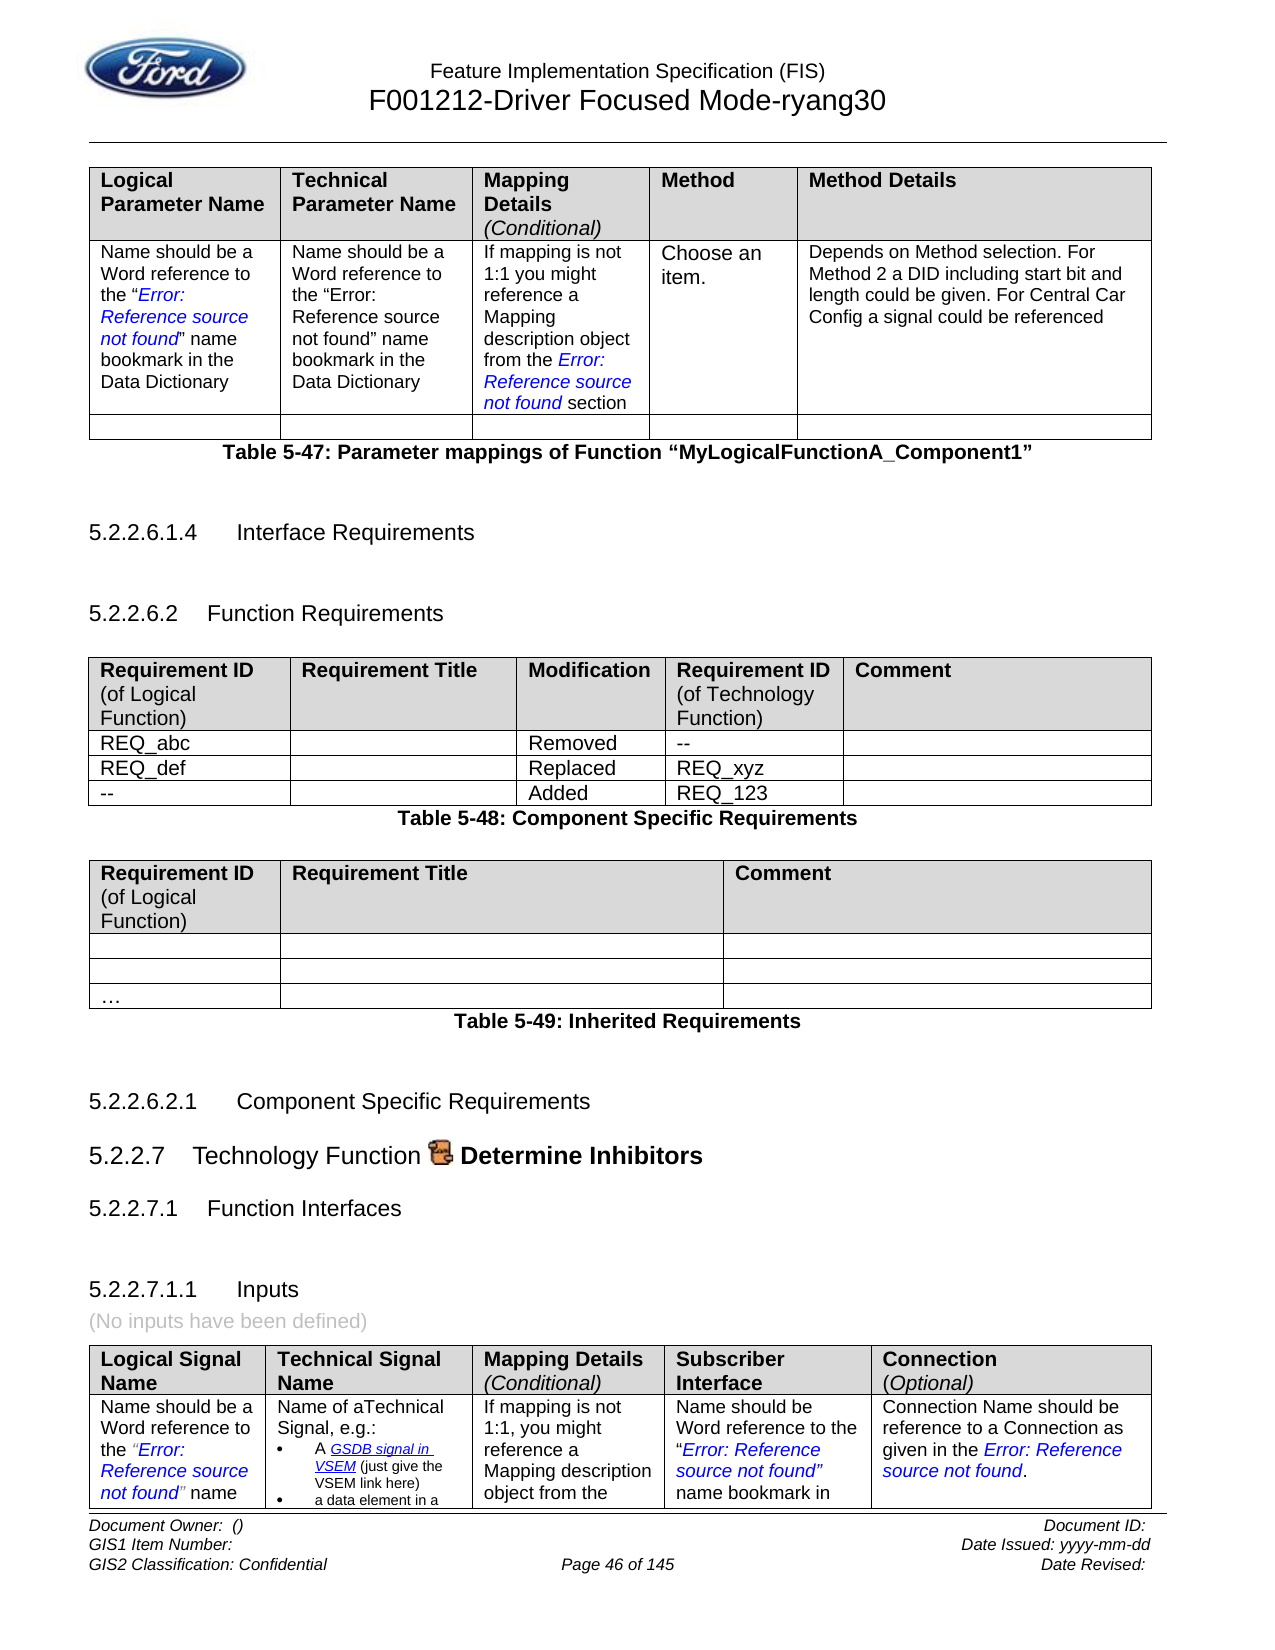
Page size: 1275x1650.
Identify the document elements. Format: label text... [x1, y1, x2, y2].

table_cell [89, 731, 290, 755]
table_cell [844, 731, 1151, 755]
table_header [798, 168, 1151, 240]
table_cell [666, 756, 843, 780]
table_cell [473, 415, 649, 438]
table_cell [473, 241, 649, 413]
subtitle Interface Requirements [89, 519, 1167, 545]
subtitle Technology Function Determine Inhibitors [89, 1139, 1167, 1170]
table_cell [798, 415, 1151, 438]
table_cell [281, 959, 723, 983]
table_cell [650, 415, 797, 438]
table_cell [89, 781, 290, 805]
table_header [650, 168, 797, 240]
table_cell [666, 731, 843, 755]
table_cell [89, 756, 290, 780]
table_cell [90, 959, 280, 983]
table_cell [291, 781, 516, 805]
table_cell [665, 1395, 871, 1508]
picture [65, 18, 266, 119]
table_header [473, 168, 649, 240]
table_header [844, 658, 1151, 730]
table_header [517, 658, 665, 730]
subtitle Component Specific Requirements [89, 1088, 1167, 1114]
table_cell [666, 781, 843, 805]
subtitle Function Requirements [89, 600, 1167, 627]
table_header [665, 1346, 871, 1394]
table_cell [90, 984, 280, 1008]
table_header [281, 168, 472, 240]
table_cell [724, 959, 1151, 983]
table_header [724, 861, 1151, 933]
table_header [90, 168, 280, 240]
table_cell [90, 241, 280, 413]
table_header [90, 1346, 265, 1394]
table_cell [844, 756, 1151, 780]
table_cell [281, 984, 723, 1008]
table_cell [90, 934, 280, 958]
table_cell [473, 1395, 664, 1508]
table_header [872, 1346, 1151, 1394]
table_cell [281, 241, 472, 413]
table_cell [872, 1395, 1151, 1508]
text (No inputs have been defined) [89, 1309, 1167, 1333]
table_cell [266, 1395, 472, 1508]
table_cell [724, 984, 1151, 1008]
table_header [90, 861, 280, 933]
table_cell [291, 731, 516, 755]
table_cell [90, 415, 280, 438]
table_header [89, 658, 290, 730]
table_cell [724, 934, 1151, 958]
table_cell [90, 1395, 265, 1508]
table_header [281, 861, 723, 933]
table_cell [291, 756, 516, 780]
picture [428, 1139, 454, 1165]
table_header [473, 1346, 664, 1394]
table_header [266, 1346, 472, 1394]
subtitle Function Interfaces [89, 1195, 1167, 1221]
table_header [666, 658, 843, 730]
subtitle Inputs [89, 1276, 1167, 1303]
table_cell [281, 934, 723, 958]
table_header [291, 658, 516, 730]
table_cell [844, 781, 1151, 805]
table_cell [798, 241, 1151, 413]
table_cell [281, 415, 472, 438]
